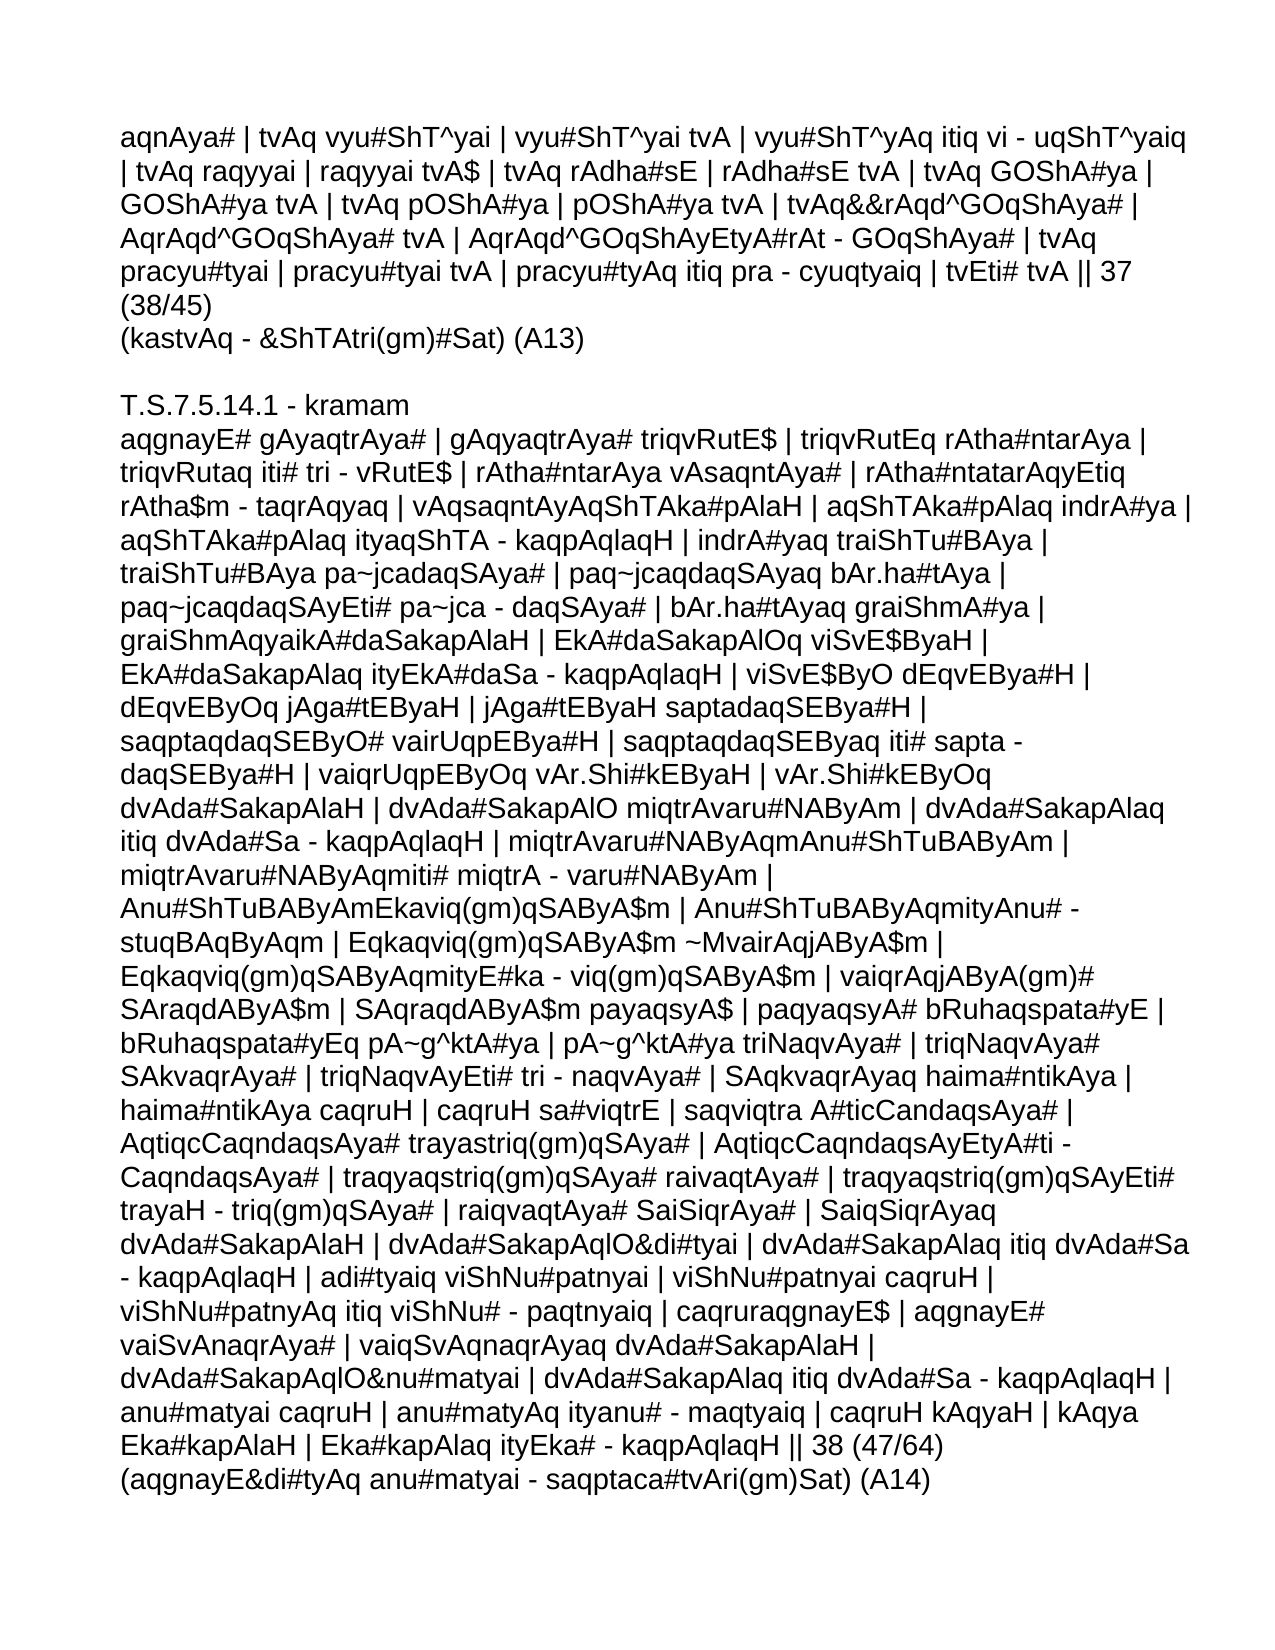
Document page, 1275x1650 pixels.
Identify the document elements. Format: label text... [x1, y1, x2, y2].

text T.S.7.5.14.1 - kramam [120, 388, 1200, 422]
text (aqgnayE&di#tyAq anu#matyai - saqptaca#tvAri(gm)Sat) (A14) [120, 1462, 1200, 1495]
text aqgnayE# gAyaqtrAya# | gAqyaqtrAya# triqvRutE$ | triqvRutEq rAtha#ntarAya | triqvRutaq iti# tri - vRutE$ | rAtha#ntarAya vAsaqntAya# | rAtha#ntatarAqyEtiq rAtha$m - taqrAqyaq | vAqsaqntAyAqShTAka#pAlaH | aqShTAka#pAlaq indrA#ya | aqShTAka#pAlaq ityaqShTA - kaqpAqlaqH | indrA#yaq traiShTu#BAya | traiShTu#BAya pa~jcadaqSAya# | paq~jcaqdaqSAyaq bAr.ha#tAya | paq~jcaqdaqSAyEti# pa~jca - daqSAya# | bAr.ha#tAyaq graiShmA#ya | graiShmAqyaikA#daSakapAlaH | EkA#daSakapAlOq viSvE$ByaH | EkA#daSakapAlaq ityEkA#daSa - kaqpAqlaqH | viSvE$ByO dEqvEBya#H | dEqvEByOq jAga#tEByaH | jAga#tEByaH saptadaqSEBya#H | saqptaqdaqSEByO# vairUqpEBya#H | saqptaqdaqSEByaq iti# sapta - daqSEBya#H | vaiqrUqpEByOq vAr.Shi#kEByaH | vAr.Shi#kEByOq dvAda#SakapAlaH | dvAda#SakapAlO miqtrAvaru#NAByAm | dvAda#SakapAlaq itiq dvAda#Sa - kaqpAqlaqH | miqtrAvaru#NAByAqmAnu#ShTuBAByAm | miqtrAvaru#NAByAqmiti# miqtrA - varu#NAByAm | Anu#ShTuBAByAmEkaviq(gm)qSAByA$m | Anu#ShTuBAByAqmityAnu# - stuqBAqByAqm | Eqkaqviq(gm)qSAByA$m ~MvairAqjAByA$m | Eqkaqviq(gm)qSAByAqmityE#ka - viq(gm)qSAByA$m | vaiqrAqjAByA(gm)# SAraqdAByA$m | SAqraqdAByA$m payaqsyA$ | paqyaqsyA# bRuhaqspata#yE | bRuhaqspata#yEq pA~g^ktA#ya | pA~g^ktA#ya triNaqvAya# | triqNaqvAya# SAkvaqrAya# | triqNaqvAyEti# tri - naqvAya# | SAqkvaqrAyaq haima#ntikAya | haima#ntikAya caqruH | caqruH sa#viqtrE | saqviqtra A#ticCandaqsAya# | AqtiqcCaqndaqsAya# trayastriq(gm)qSAya# | AqtiqcCaqndaqsAyEtyA#ti - CaqndaqsAya# | traqyaqstriq(gm)qSAya# raivaqtAya# | traqyaqstriq(gm)qSAyEti# trayaH - triq(gm)qSAya# | raiqvaqtAya# SaiSiqrAya# | SaiqSiqrAyaq dvAda#SakapAlaH | dvAda#SakapAqlO&di#tyai | dvAda#SakapAlaq itiq dvAda#Sa - kaqpAqlaqH | adi#tyaiq viShNu#patnyai | viShNu#patnyai caqruH | viShNu#patnyAq itiq viShNu# - paqtnyaiq | caqruraqgnayE$ | aqgnayE# vaiSvAnaqrAya# | vaiqSvAqnaqrAyaq dvAda#SakapAlaH | dvAda#SakapAqlO&nu#matyai | dvAda#SakapAlaq itiq dvAda#Sa - kaqpAqlaqH | anu#matyai caqruH | anu#matyAq ityanu# - maqtyaiq | caqruH kAqyaH | kAqya Eka#kapAlaH | Eka#kapAlaq ityEka# - kaqpAqlaqH || 38 (47/64) [120, 422, 1200, 1462]
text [120, 120, 1200, 321]
text (kastvAq - &ShTAtri(gm)#Sat) (A13) [120, 321, 1200, 355]
